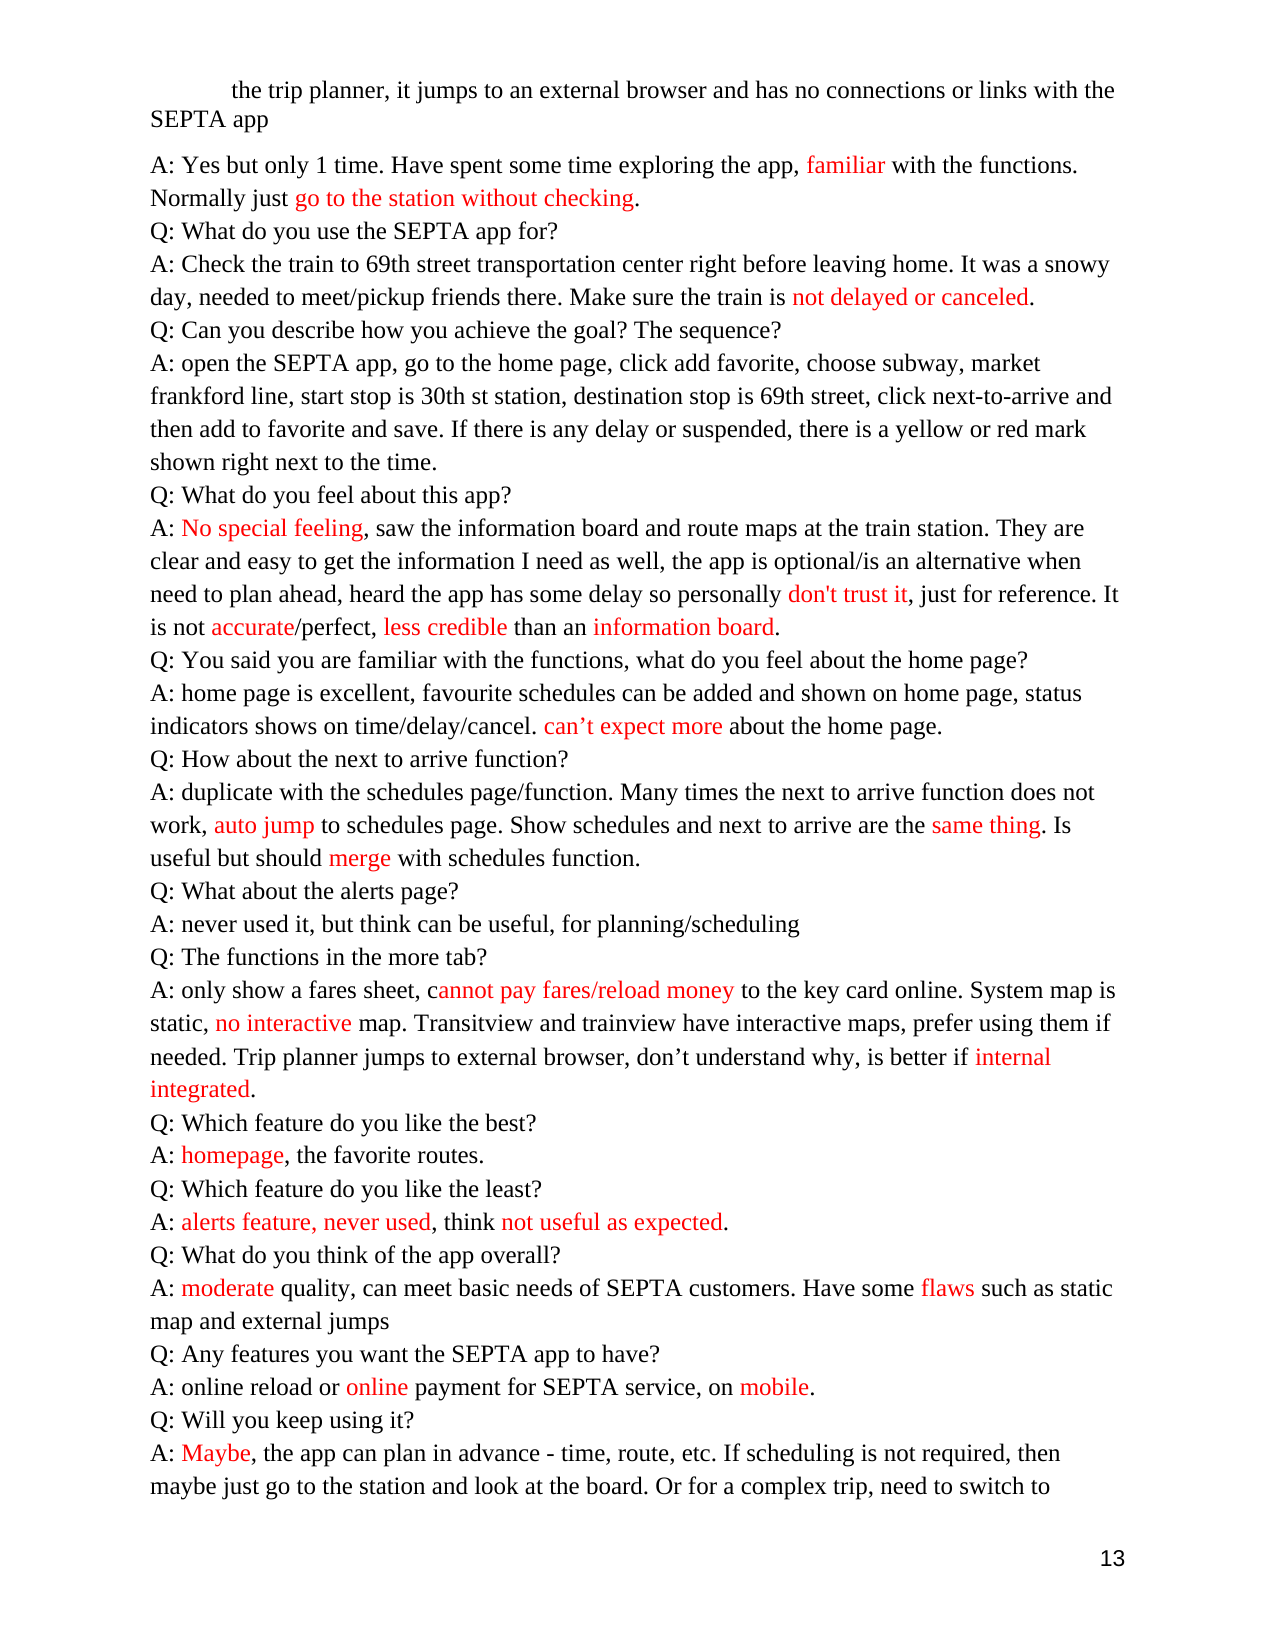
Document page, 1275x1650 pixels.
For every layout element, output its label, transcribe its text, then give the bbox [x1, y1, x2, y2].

text Q: Which feature do you like the least? [150, 1174, 1125, 1202]
text Q: What do you think of the app overall? [150, 1240, 1125, 1268]
text Q: You said you are familiar with the functions, what do you feel about the home page? [150, 645, 1125, 674]
text Q: What about the alerts page? [150, 876, 1125, 905]
text A: alerts feature, never used, think not useful as expected. [150, 1207, 1125, 1235]
text Q: The functions in the more tab? [150, 942, 1125, 971]
text A: home page is excellent, favourite schedules can be added and shown on home page, status indicators shows on time/delay/cancel. can’t expect more about the home page. [150, 678, 1125, 740]
text A: homepage, the favorite routes. [150, 1141, 1125, 1169]
text A: No special feeling, saw the information board and route maps at the train station. They are clear and easy to get the information I need as well, the app is optional/is an alternative when need to plan ahead, heard the app has some delay so personally don't trust it, just for reference. It is not accurate/perfect, less credible than an information board. [150, 513, 1125, 641]
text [150, 1438, 1125, 1499]
text Q: What do you feel about this app? [150, 480, 1125, 509]
text A: open the SEPTA app, go to the home page, click add favorite, choose subway, market frankford line, start stop is 30th st station, destination stop is 69th street, click next-to-arrive and then add to favorite and save. If there is any delay or suspended, there is a yellow or red mark shown right next to the time. [150, 348, 1125, 476]
text A: only show a fares sheet, cannot pay fares/reload money to the key card online. System map is static, no interactive map. Transitview and trainview have interactive maps, prefer using them if needed. Trip planner jumps to external browser, don’t understand why, is better if internal integrated. [150, 976, 1125, 1103]
text A: moderate quality, can meet basic needs of SEPTA customers. Have some flaws such as static map and external jumps [150, 1273, 1125, 1334]
text Q: Which feature do you like the best? [150, 1108, 1125, 1136]
text Q: How about the next to arrive function? [150, 744, 1125, 773]
text Q: What do you use the SEPTA app for? [150, 216, 1125, 245]
text A: duplicate with the schedules page/function. Many times the next to arrive function does not work, auto jump to schedules page. Show schedules and next to arrive are the same thing. Is useful but should merge with schedules function. [150, 777, 1125, 872]
text A: never used it, but think can be useful, for planning/scheduling [150, 909, 1125, 938]
text Q: Any features you want the SEPTA app to have? [150, 1339, 1125, 1367]
text A: Check the train to 69th street transportation center right before leaving home. It was a snowy day, needed to meet/pickup friends there. Make sure the train is not delayed or canceled. [150, 249, 1125, 311]
text Q: Can you describe how you achieve the goal? The sequence? [150, 315, 1125, 344]
text A: Yes but only 1 time. Have spent some time exploring the app, familiar with the functions. Normally just go to the station without checking. [150, 150, 1125, 212]
text Q: Will you keep using it? [150, 1405, 1125, 1433]
text A: online reload or online payment for SEPTA service, on mobile. [150, 1372, 1125, 1401]
